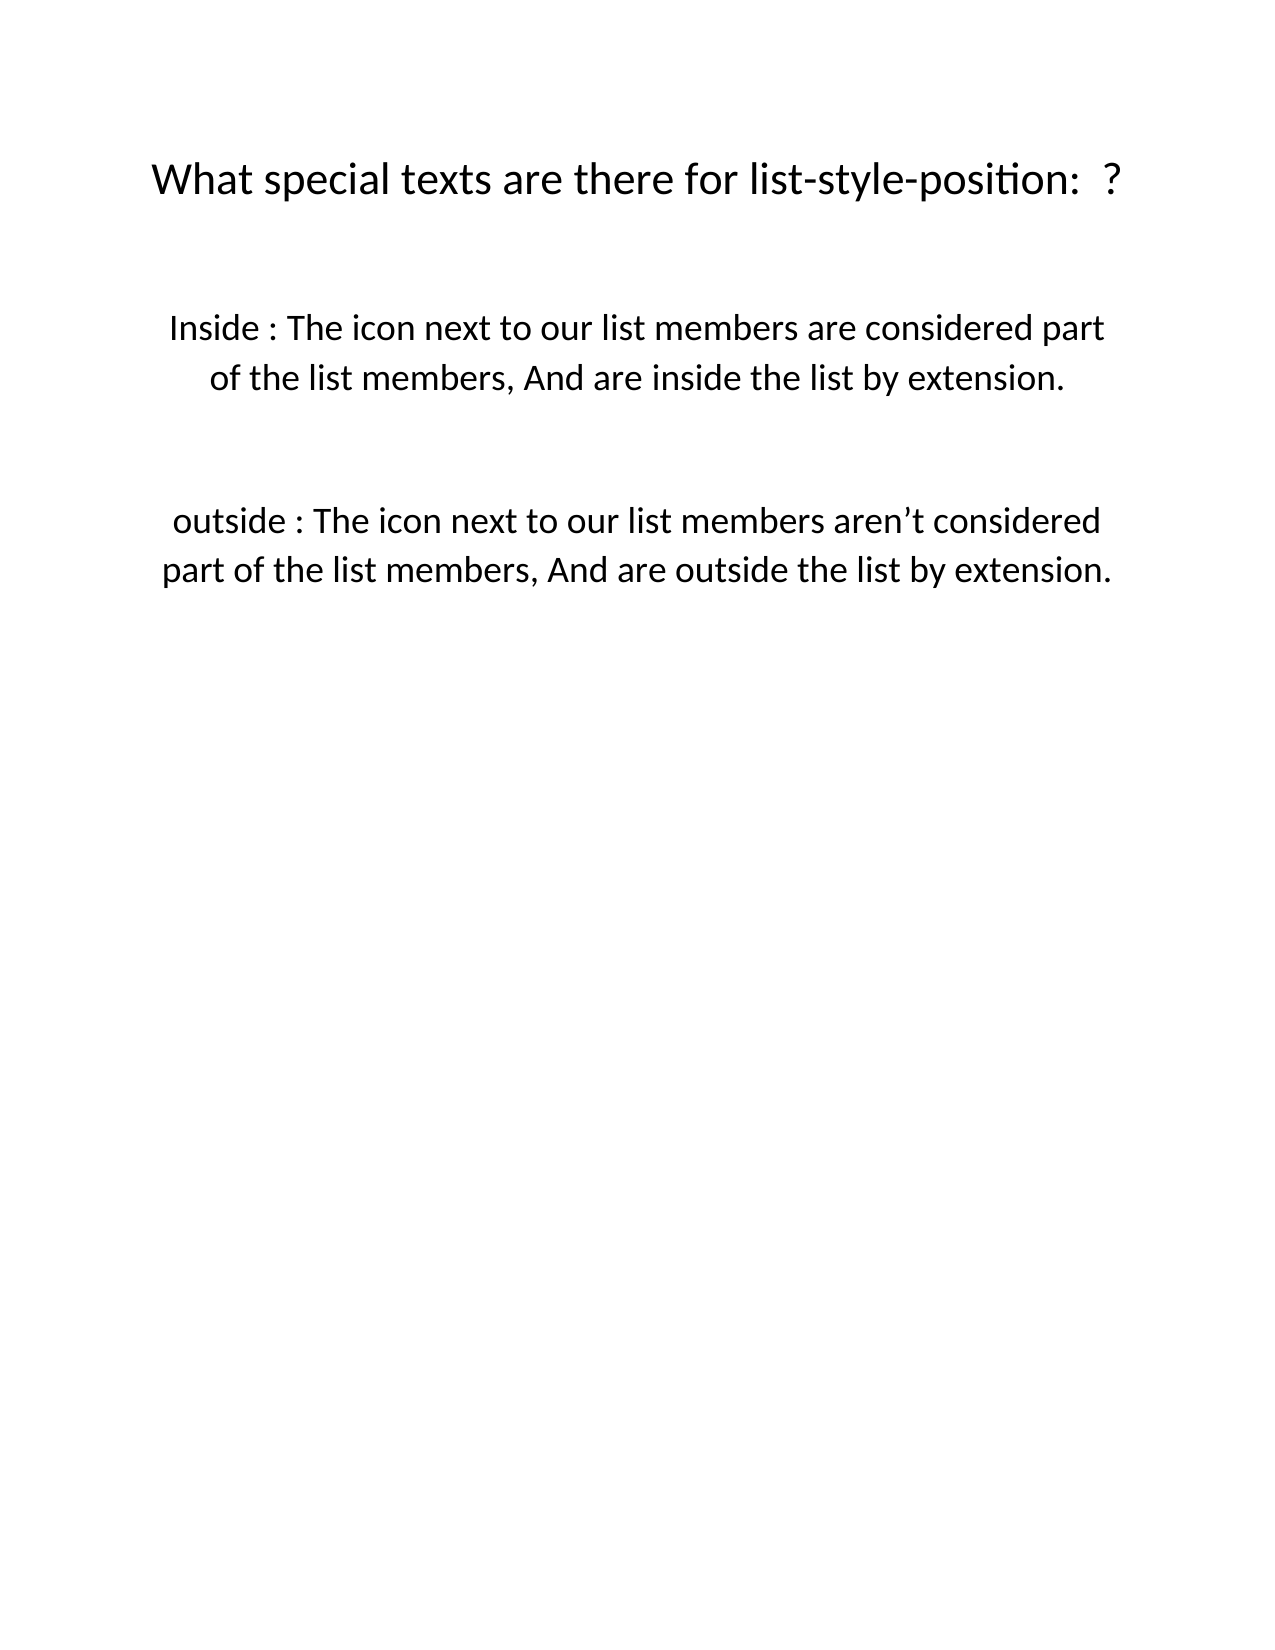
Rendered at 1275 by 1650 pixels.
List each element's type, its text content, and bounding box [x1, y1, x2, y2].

text What special texts are there for list-style-position: ? [150, 150, 1125, 206]
text outside : The icon next to our list members aren’t considered part of the list members, And are outside the list by extension. [150, 497, 1125, 592]
text Inside : The icon next to our list members are considered part of the list members, And are inside the list by extension. [150, 304, 1125, 399]
